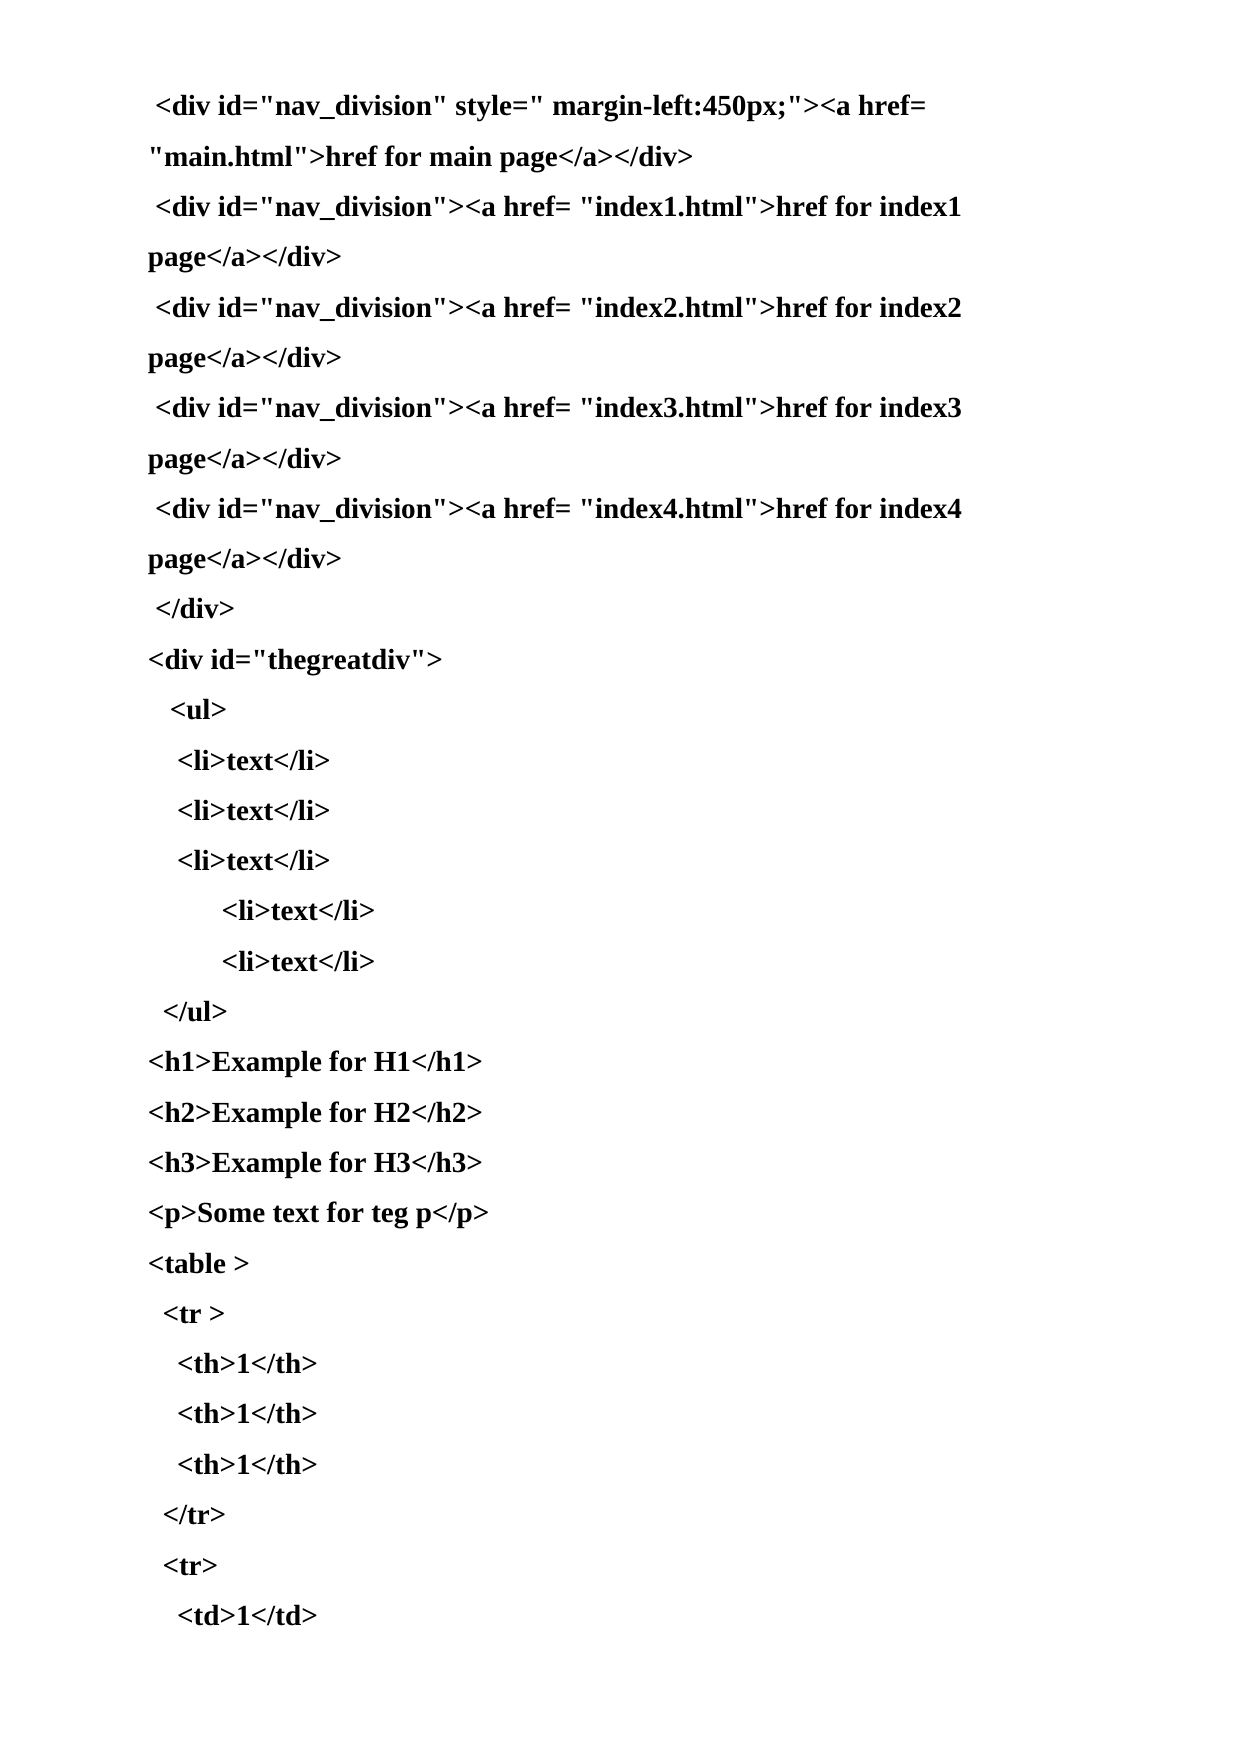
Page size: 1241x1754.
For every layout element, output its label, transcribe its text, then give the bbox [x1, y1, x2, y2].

text <div id="nav_division"><a href= "index1.html">href for index1 page</a></div> [148, 189, 1152, 273]
text </div> [148, 592, 1152, 625]
text <th>1</th> [148, 1397, 1152, 1430]
text <li>text</li> [148, 944, 1152, 977]
text </tr> [148, 1497, 1152, 1531]
text <div id="nav_division"><a href= "index4.html">href for index4 page</a></div> [148, 491, 1152, 575]
text <p>Some text for teg p</p> [148, 1195, 1152, 1229]
text <td>1</td> [148, 1598, 1152, 1631]
text <li>text</li> [148, 843, 1152, 877]
text <tr > [148, 1296, 1152, 1329]
text <table > [148, 1246, 1152, 1279]
text <h2>Example for H2</h2> [148, 1095, 1152, 1128]
text <div id="nav_division"><a href= "index3.html">href for index3 page</a></div> [148, 390, 1152, 474]
text </ul> [148, 994, 1152, 1028]
text <li>text</li> [148, 793, 1152, 826]
text <th>1</th> [148, 1447, 1152, 1481]
text <div id="nav_division"><a href= "index2.html">href for index2 page</a></div> [148, 290, 1152, 374]
text <div id="thegreatdiv"> [148, 642, 1152, 676]
text <ul> [148, 692, 1152, 726]
text <h3>Example for H3</h3> [148, 1145, 1152, 1179]
text <th>1</th> [148, 1346, 1152, 1380]
text <div id="nav_division" style=" margin-left:450px;"><a href= "main.html">href for main page</a></div> [148, 88, 1152, 172]
text <tr> [148, 1548, 1152, 1581]
text <li>text</li> [148, 893, 1152, 927]
text <li>text</li> [148, 743, 1152, 776]
text <h1>Example for H1</h1> [148, 1044, 1152, 1078]
